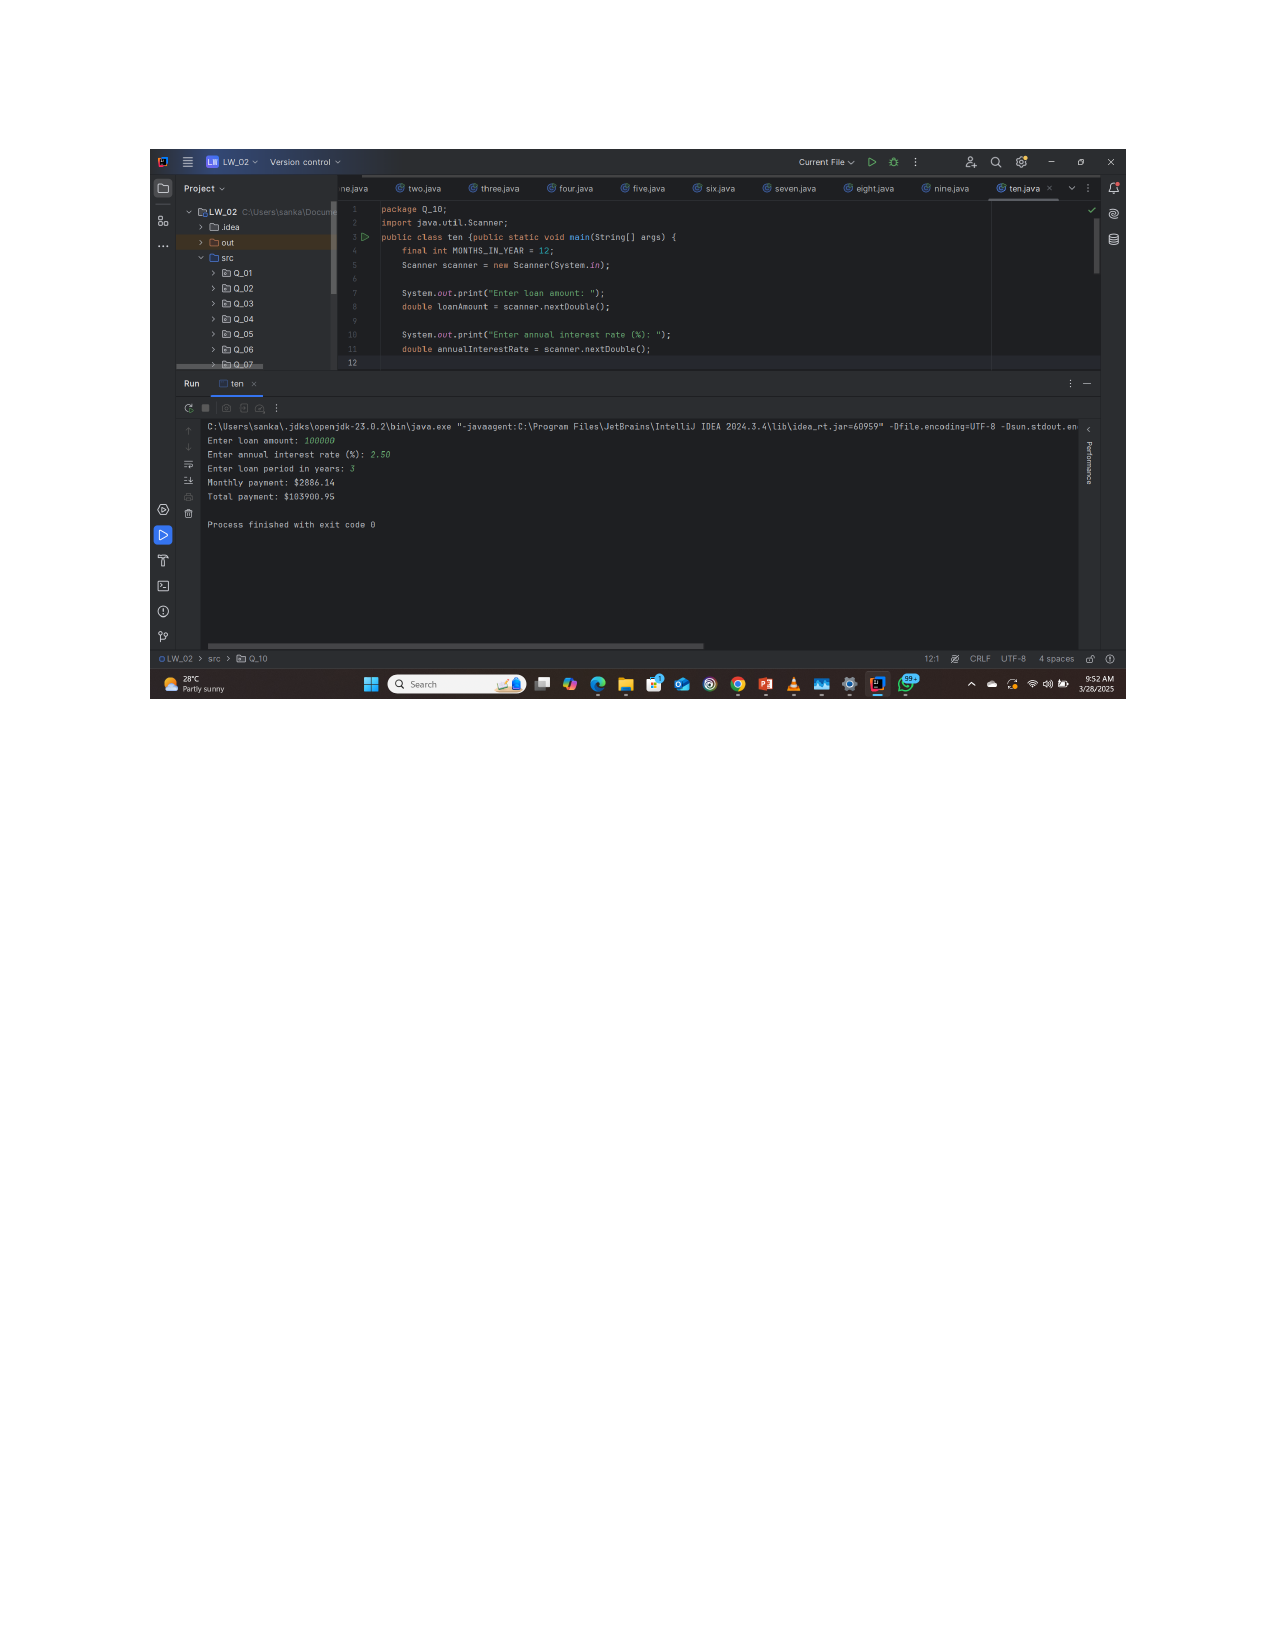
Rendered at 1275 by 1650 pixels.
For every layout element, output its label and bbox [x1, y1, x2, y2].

picture [150, 149, 1126, 699]
